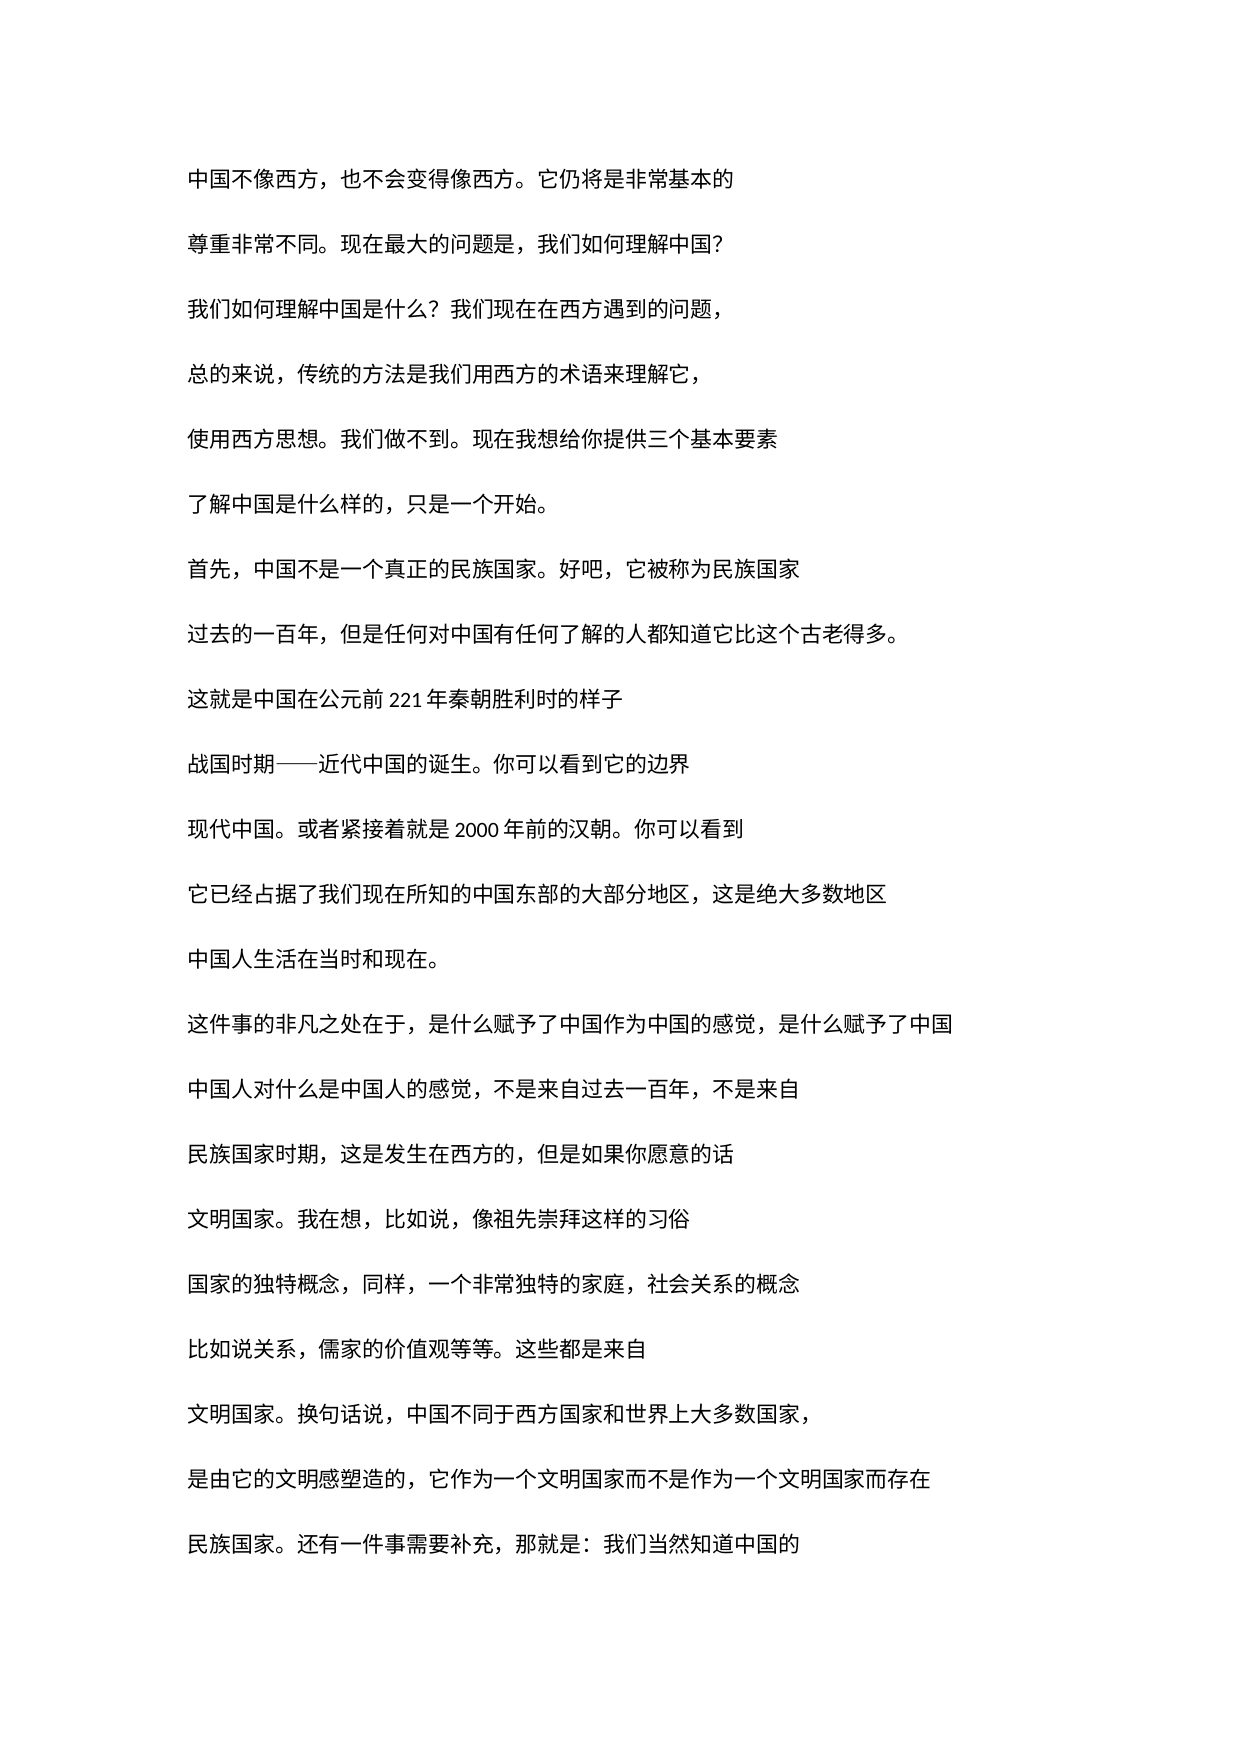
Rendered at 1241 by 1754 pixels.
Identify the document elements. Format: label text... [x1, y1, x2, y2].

text 了解中国是什么样的，只是一个开始。 [187, 487, 1053, 519]
text 是由它的文明感塑造的，它作为一个文明国家而不是作为一个文明国家而存在 [187, 1462, 1053, 1494]
text 这就是中国在公元前221年秦朝胜利时的样子 [187, 682, 1053, 714]
text 中国人对什么是中国人的感觉，不是来自过去一百年，不是来自 [187, 1072, 1053, 1104]
text 民族国家。还有一件事需要补充，那就是：我们当然知道中国的 [187, 1527, 1053, 1559]
text 总的来说，传统的方法是我们用西方的术语来理解它， [187, 357, 1053, 389]
text 比如说关系，儒家的价值观等等。这些都是来自 [187, 1332, 1053, 1364]
text 国家的独特概念，同样，一个非常独特的家庭，社会关系的概念 [187, 1267, 1053, 1299]
text 战国时期——近代中国的诞生。你可以看到它的边界 [187, 747, 1053, 779]
text 过去的一百年，但是任何对中国有任何了解的人都知道它比这个古老得多。 [187, 617, 1053, 649]
text 文明国家。换句话说，中国不同于西方国家和世界上大多数国家， [187, 1397, 1053, 1429]
text 这件事的非凡之处在于，是什么赋予了中国作为中国的感觉，是什么赋予了中国 [187, 1007, 1053, 1039]
text 民族国家时期，这是发生在西方的，但是如果你愿意的话 [187, 1137, 1053, 1169]
text 文明国家。我在想，比如说，像祖先崇拜这样的习俗 [187, 1202, 1053, 1234]
text 首先，中国不是一个真正的民族国家。好吧，它被称为民族国家 [187, 552, 1053, 584]
text 现代中国。或者紧接着就是2000年前的汉朝。你可以看到 [187, 812, 1053, 844]
text 中国不像西方，也不会变得像西方。它仍将是非常基本的 [187, 162, 1053, 194]
text 我们如何理解中国是什么？我们现在在西方遇到的问题， [187, 292, 1053, 324]
text 中国人生活在当时和现在。 [187, 942, 1053, 974]
text 使用西方思想。我们做不到。现在我想给你提供三个基本要素 [187, 422, 1053, 454]
text 它已经占据了我们现在所知的中国东部的大部分地区，这是绝大多数地区 [187, 877, 1053, 909]
text 尊重非常不同。现在最大的问题是，我们如何理解中国？ [187, 227, 1053, 259]
